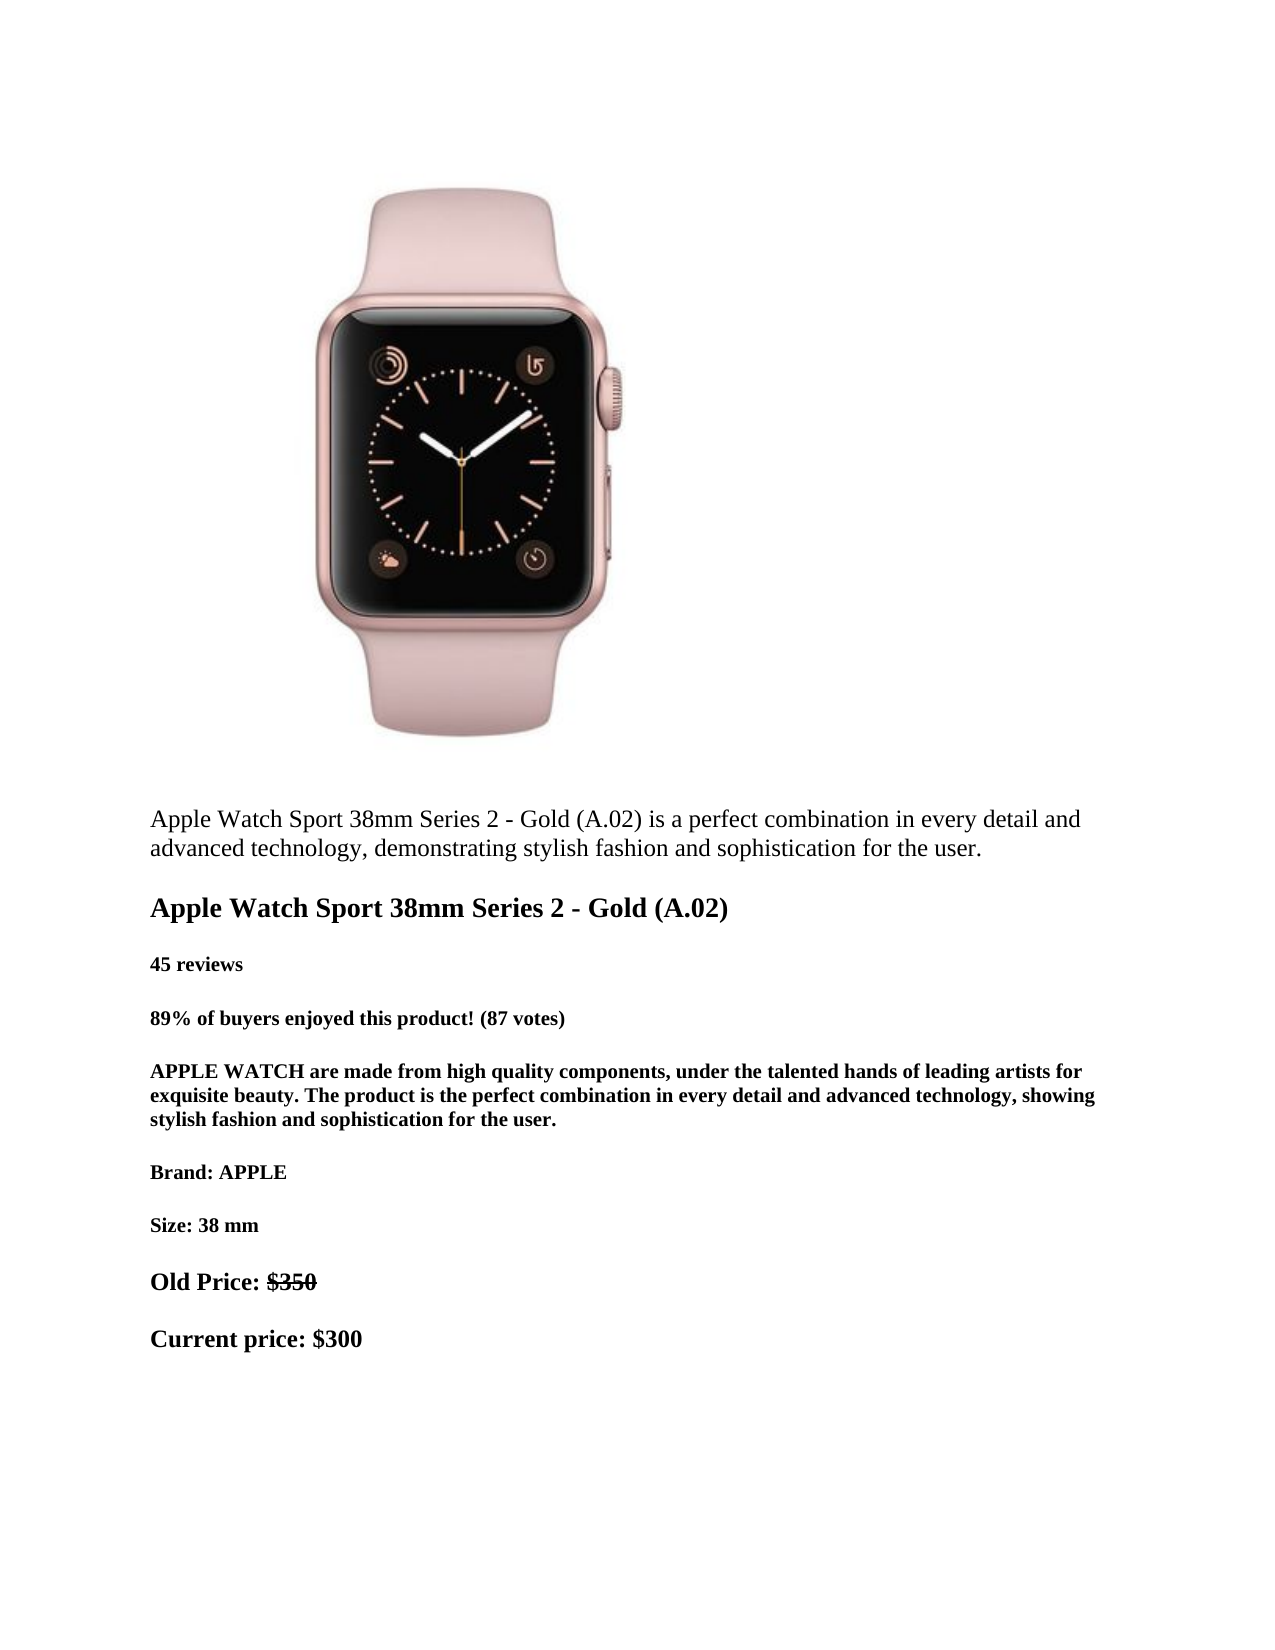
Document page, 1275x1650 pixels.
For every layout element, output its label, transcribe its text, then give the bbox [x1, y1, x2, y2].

text 89% of buyers enjoyed this product! (87 votes) [150, 1006, 1125, 1030]
subtitle Current price: $300 [150, 1324, 1125, 1353]
subtitle Size: 38 mm [150, 1213, 1125, 1237]
text Apple Watch Sport 38mm Series 2 - Gold (A.02) is a perfect combination in every detail and advanced technology, demonstrating stylish fashion and sophistication for the user. [150, 804, 1125, 862]
subtitle Apple Watch Sport 38mm Series 2 - Gold (A.02) [150, 891, 1125, 923]
picture [150, 150, 775, 775]
text APPLE WATCH are made from high quality components, under the talented hands of leading artists for exquisite beauty. The product is the perfect combination in every detail and advanced technology, showing stylish fashion and sophistication for the user. [150, 1059, 1125, 1131]
subtitle 45 reviews [150, 952, 1125, 976]
subtitle Brand: APPLE [150, 1160, 1125, 1184]
subtitle Old Price: $350 [150, 1267, 1125, 1295]
